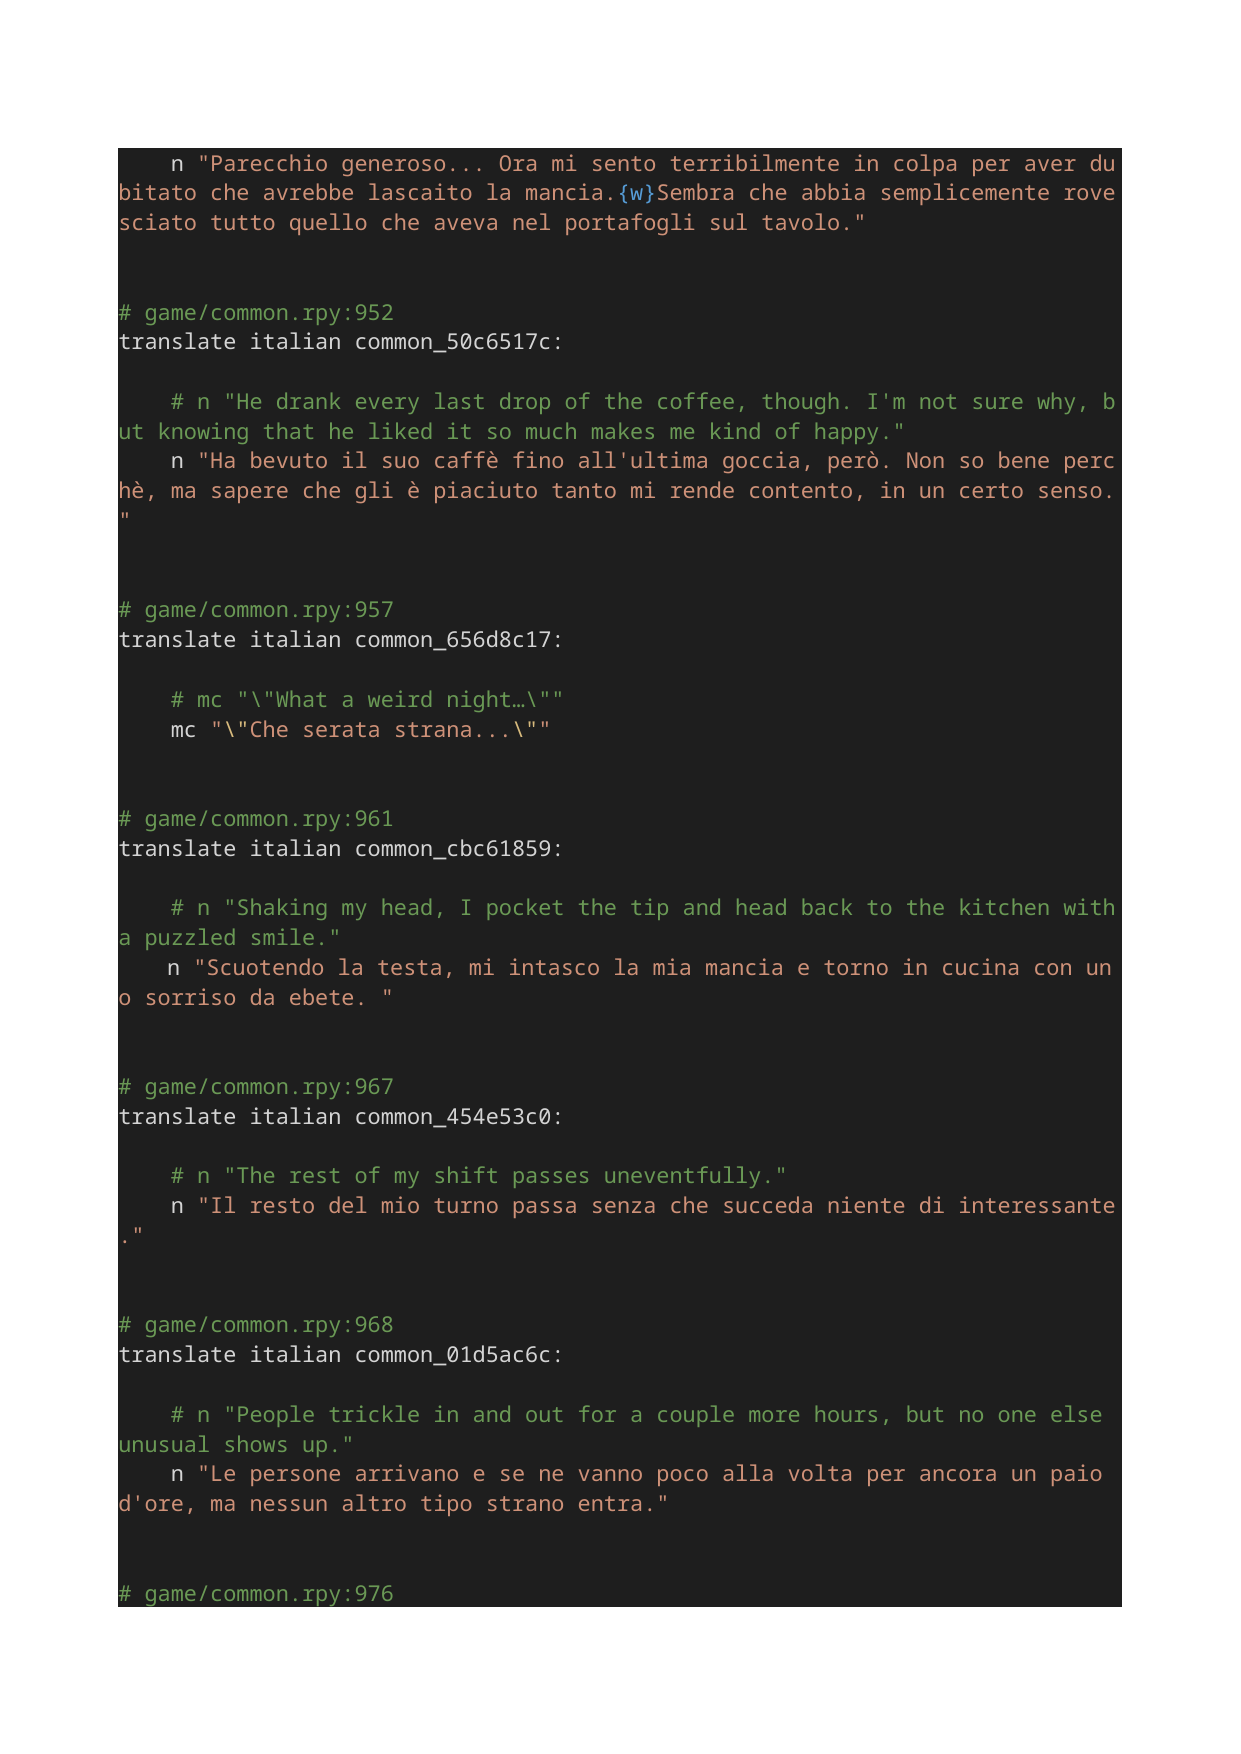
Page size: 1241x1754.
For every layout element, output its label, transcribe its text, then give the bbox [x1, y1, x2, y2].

text n "Ha bevuto il suo caffè fino all'ultima goccia, però. Non so bene perchè, ma sapere che gli è piaciuto tanto mi rende contento, in un certo senso." [118, 446, 1122, 535]
text # n "Shaking my head, I pocket the tip and head back to the kitchen with a puzzled smile." [118, 892, 1122, 952]
text # n "He drank every last drop of the coffee, though. I'm not sure why, but knowing that he liked it so much makes me kind of happy." [118, 386, 1122, 446]
text # n "People trickle in and out for a couple more hours, but no one else unusual shows up." [118, 1399, 1122, 1458]
text translate italian common_454e53c0: [118, 1101, 1122, 1131]
text mc "\"Che serata strana...\"" [118, 714, 1122, 743]
text # game/common.rpy:952 [118, 297, 1122, 326]
text translate italian common_cbc61859: [118, 833, 1122, 863]
text # game/common.rpy:957 [118, 594, 1122, 624]
text n "Scuotendo la testa, mi intasco la mia mancia e torno in cucina con uno sorriso da ebete. " [118, 952, 1122, 1012]
text translate italian common_656d8c17: [118, 624, 1122, 654]
text n "Parecchio generoso... Ora mi sento terribilmente in colpa per aver dubitato che avrebbe lascaito la mancia.{w}Sembra che abbia semplicemente rovesciato tutto quello che aveva nel portafogli sul tavolo." [118, 148, 1122, 237]
text n "Le persone arrivano e se ne vanno poco alla volta per ancora un paio d'ore, ma nessun altro tipo strano entra." [118, 1458, 1122, 1518]
text translate italian common_01d5ac6c: [118, 1339, 1122, 1369]
text # mc "\"What a weird night…\"" [118, 684, 1122, 714]
text translate italian common_50c6517c: [118, 326, 1122, 356]
text # n "The rest of my shift passes uneventfully." [118, 1161, 1122, 1190]
text # game/common.rpy:976 [118, 1578, 1122, 1607]
text # game/common.rpy:968 [118, 1309, 1122, 1339]
text n "Il resto del mio turno passa senza che succeda niente di interessante." [118, 1190, 1122, 1250]
text # game/common.rpy:961 [118, 803, 1122, 833]
text # game/common.rpy:967 [118, 1071, 1122, 1101]
